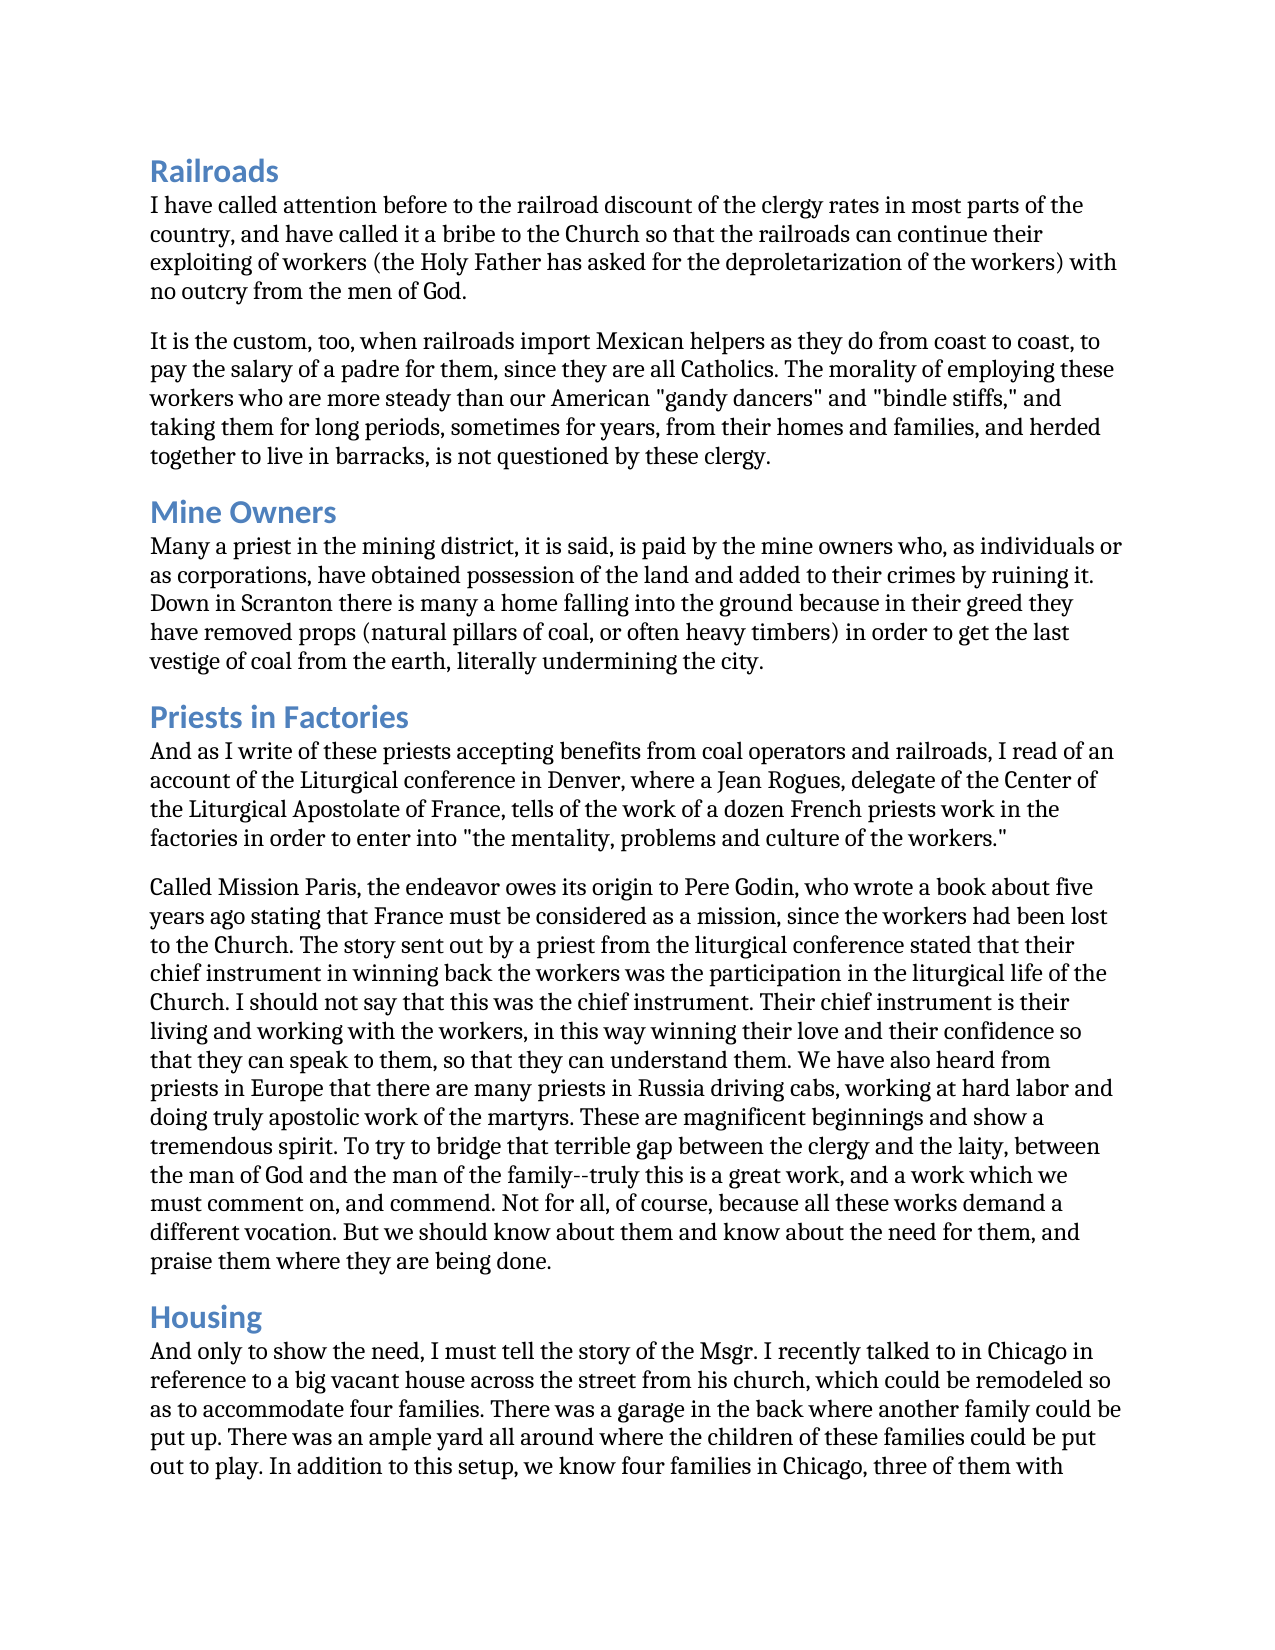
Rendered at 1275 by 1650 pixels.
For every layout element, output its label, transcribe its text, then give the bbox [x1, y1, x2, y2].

text Called Mission Paris, the endeavor owes its origin to Pere Godin, who wrote a book about five years ago stating that France must be considered as a mission, since the workers had been lost to the Church. The story sent out by a priest from the liturgical conference stated that their chief instrument in winning back the workers was the participation in the liturgical life of the Church. I should not say that this was the chief instrument. Their chief instrument is their living and working with the workers, in this way winning their love and their confidence so that they can speak to them, so that they can understand them. We have also heard from priests in Europe that there are many priests in Russia driving cabs, working at hard labor and doing truly apostolic work of the martyrs. These are magnificent beginnings and show a tremendous spirit. To try to bridge that terrible gap between the clergy and the laity, between the man of God and the man of the family--truly this is a great work, and a work which we must comment on, and commend. Not for all, of course, because all these works demand a different vocation. But we should know about them and know about the need for them, and praise them where they are being done. [150, 873, 1125, 1276]
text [150, 1337, 1125, 1481]
text I have called attention before to the railroad discount of the clergy rates in most parts of the country, and have called it a bribe to the Church so that the railroads can continue their exploiting of workers (the Holy Father has asked for the deproletarization of the workers) with no outcry from the men of God. [150, 191, 1125, 306]
subtitle Mine Owners [150, 491, 1125, 532]
subtitle Housing [150, 1296, 1125, 1337]
subtitle Priests in Factories [150, 696, 1125, 737]
text It is the custom, too, when railroads import Mexican helpers as they do from coast to coast, to pay the salary of a padre for them, since they are all Catholics. The morality of employing these workers who are more steady than our American "gandy dancers" and "bindle stiffs," and taking them for long periods, sometimes for years, from their homes and families, and herded together to live in barracks, is not questioned by these clergy. [150, 327, 1125, 470]
text And as I write of these priests accepting benefits from coal operators and railroads, I read of an account of the Liturgical conference in Denver, where a Jean Rogues, delegate of the Center of the Liturgical Apostolate of France, tells of the work of a dozen French priests work in the factories in order to enter into "the mentality, problems and culture of the workers." [150, 737, 1125, 852]
text Many a priest in the mining district, it is said, is paid by the mine owners who, as individuals or as corporations, have obtained possession of the land and added to their crimes by ruining it. Down in Scranton there is many a home falling into the ground because in their greed they have removed props (natural pillars of coal, or often heavy timbers) in order to get the last vestige of coal from the earth, literally undermining the city. [150, 532, 1125, 676]
subtitle Railroads [150, 150, 1125, 191]
